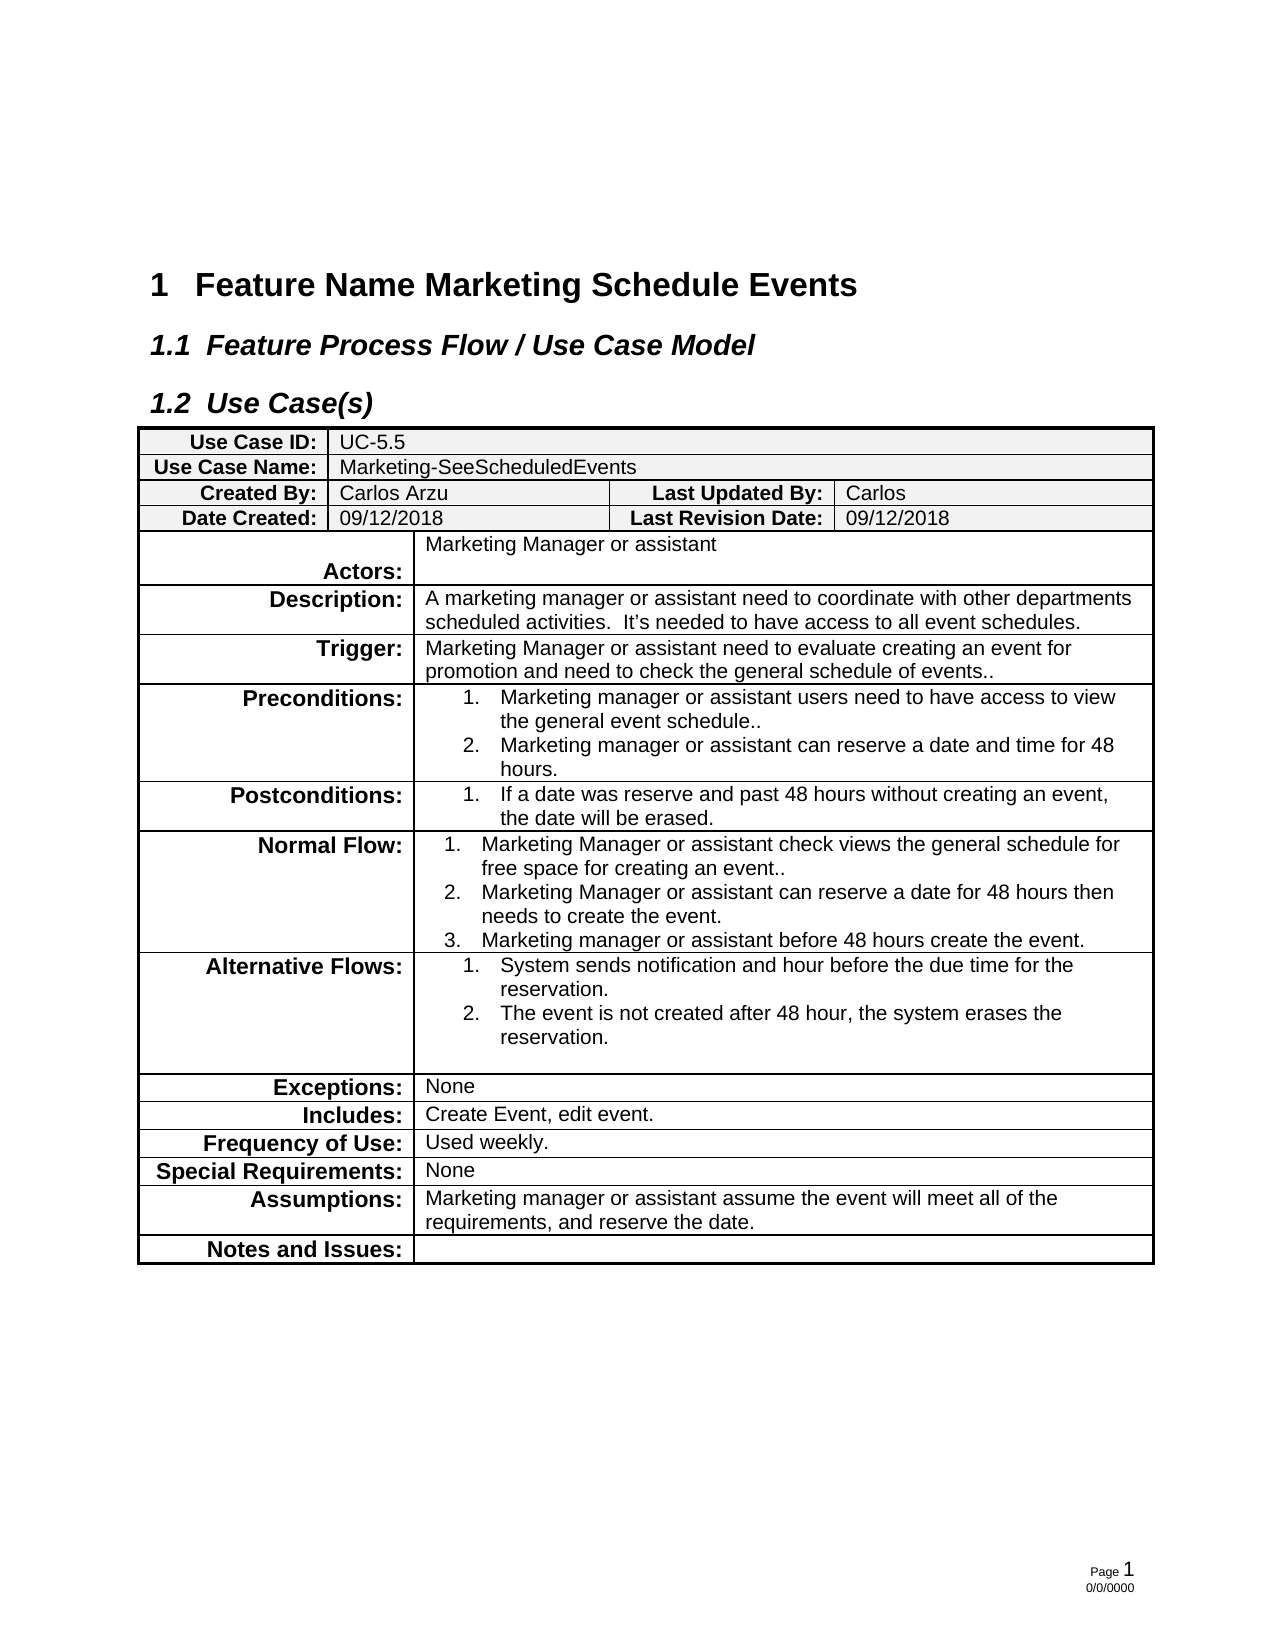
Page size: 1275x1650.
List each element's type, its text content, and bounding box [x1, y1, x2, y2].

table_cell Trigger: [140, 635, 413, 683]
table_cell Marketing Manager or assistant need to evaluate creating an event for promotion and need to check the general schedule of events.. [415, 635, 1152, 683]
subtitle Feature Process Flow / Use Case Model [150, 328, 1134, 362]
table_cell Actors: [140, 532, 413, 584]
table_cell If a date was reserve and past 48 hours without creating an event, the date will be erased. [415, 782, 1152, 830]
table_cell 09/12/2018 [835, 506, 1152, 530]
table_cell 09/12/2018 [329, 506, 609, 530]
table_cell Created By: [140, 481, 327, 504]
subtitle Feature Name Marketing Schedule Events [150, 264, 1134, 303]
subtitle Use Case(s) [150, 387, 1134, 420]
table_cell Alternative Flows: [140, 953, 413, 1073]
table_cell Carlos [835, 481, 1152, 504]
table_cell Create Event, edit event. [415, 1102, 1152, 1129]
table_cell Notes and Issues: [140, 1236, 413, 1262]
table_cell None [415, 1158, 1152, 1184]
table_cell Last Revision Date: [610, 506, 834, 530]
table_cell Special Requirements: [140, 1158, 413, 1184]
table_cell A marketing manager or assistant need to coordinate with other departments scheduled activities. It’s needed to have access to all event schedules. [415, 586, 1152, 634]
table_cell Preconditions: [140, 685, 413, 781]
table_cell Exceptions: [140, 1075, 413, 1101]
table_cell Includes: [140, 1102, 413, 1129]
table_cell Marketing Manager or assistant check views the general schedule for free space for creating an event.. Marketing Manager or assistant can reserve a date for 48 hours then needs to create the event. Marketing manager or assistant before 48 hours create the event. [415, 832, 1152, 951]
table_cell Normal Flow: [140, 832, 413, 951]
table_cell Frequency of Use: [140, 1130, 413, 1157]
table_cell Marketing-SeeScheduledEvents [329, 455, 1152, 479]
table_cell Assumptions: [140, 1186, 413, 1234]
table_cell Marketing manager or assistant assume the event will meet all of the requirements, and reserve the date. [415, 1186, 1152, 1234]
table_cell Use Case Name: [140, 455, 327, 479]
table_cell Last Updated By: [610, 481, 834, 504]
table_cell Date Created: [140, 506, 327, 530]
table_cell [415, 1236, 1152, 1262]
table_cell Postconditions: [140, 782, 413, 830]
table_cell Description: [140, 586, 413, 634]
table_cell Marketing manager or assistant users need to have access to view the general event schedule.. Marketing manager or assistant can reserve a date and time for 48 hours. [415, 685, 1152, 781]
table_cell None [415, 1075, 1152, 1101]
table_cell Carlos Arzu [329, 481, 609, 504]
table_header UC-5.5 [329, 430, 1152, 453]
table_cell Marketing Manager or assistant [415, 532, 1152, 584]
table_cell Used weekly. [415, 1130, 1152, 1157]
table_header Use Case ID: [140, 430, 327, 453]
table_cell System sends notification and hour before the due time for the reservation. The event is not created after 48 hour, the system erases the reservation. [415, 953, 1152, 1073]
